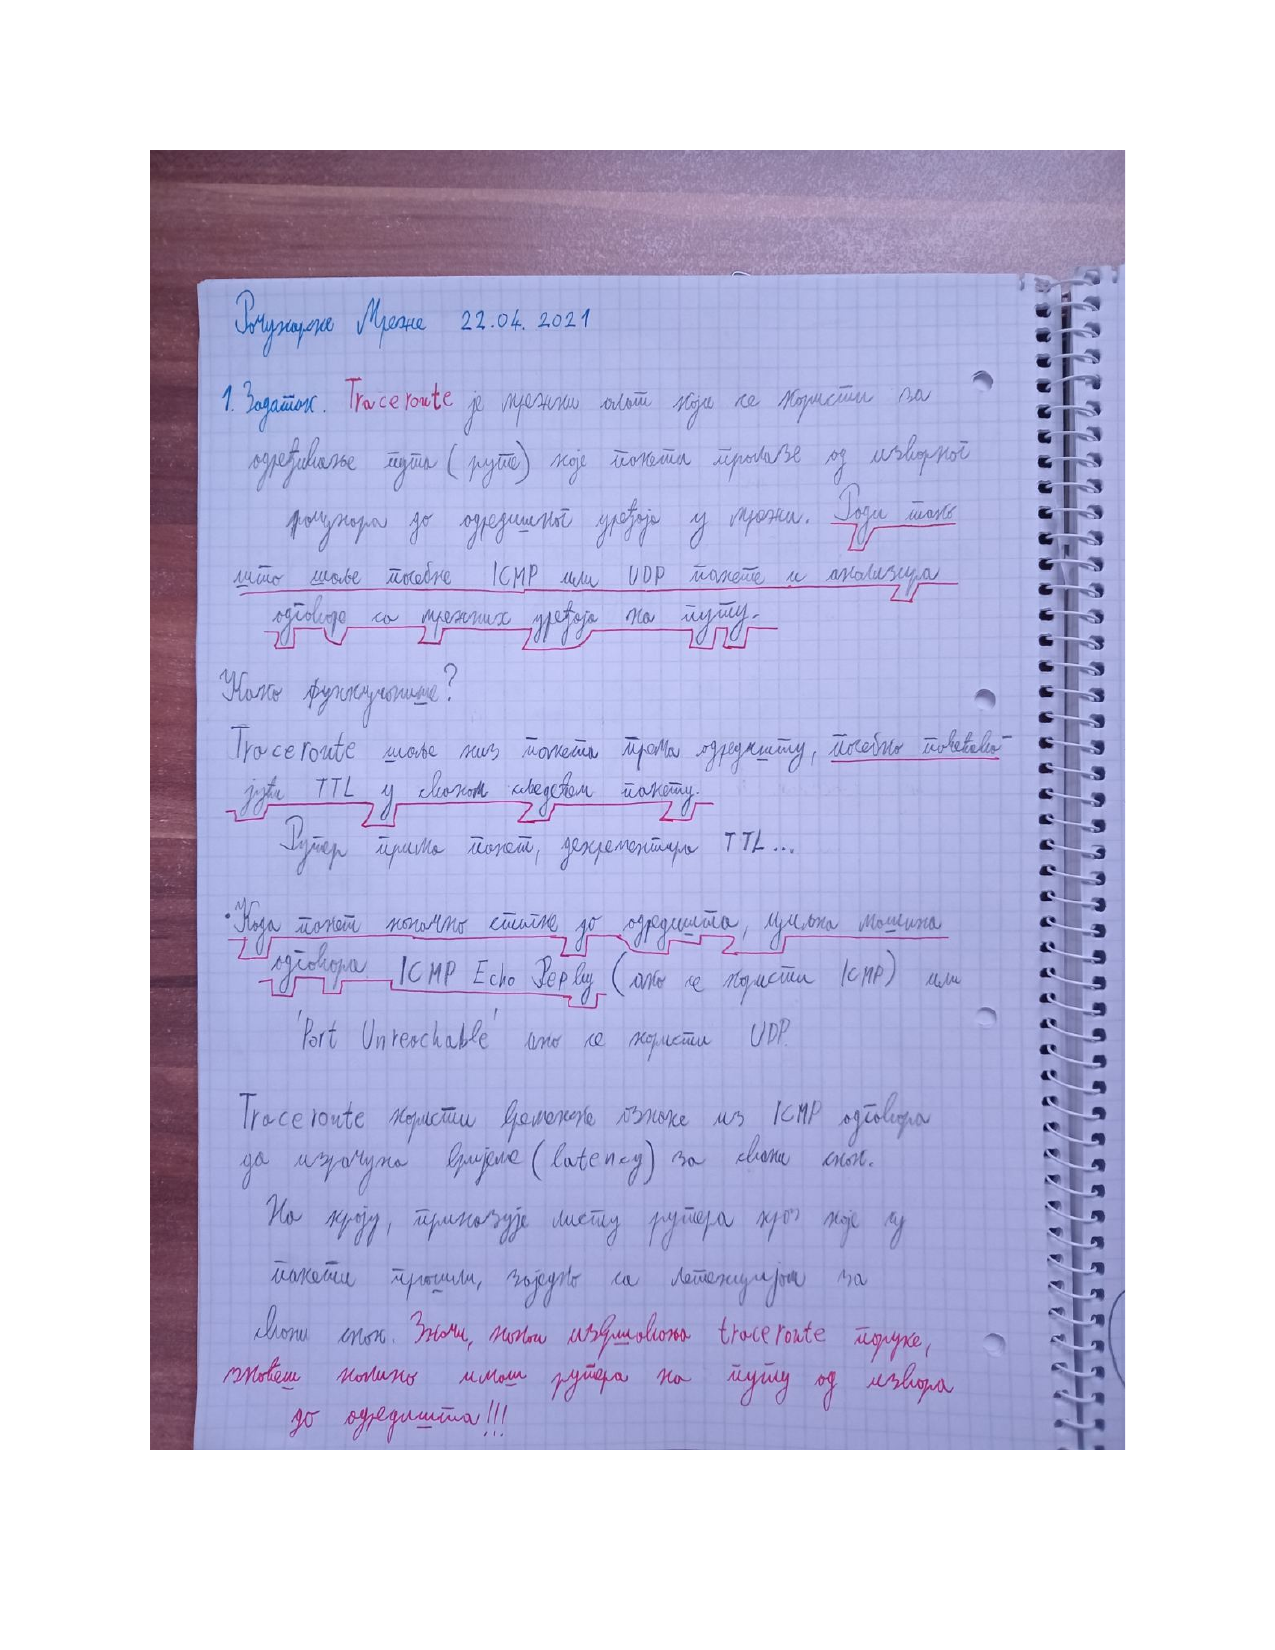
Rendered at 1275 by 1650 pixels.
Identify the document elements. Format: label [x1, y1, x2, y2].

picture [150, 150, 1125, 1450]
